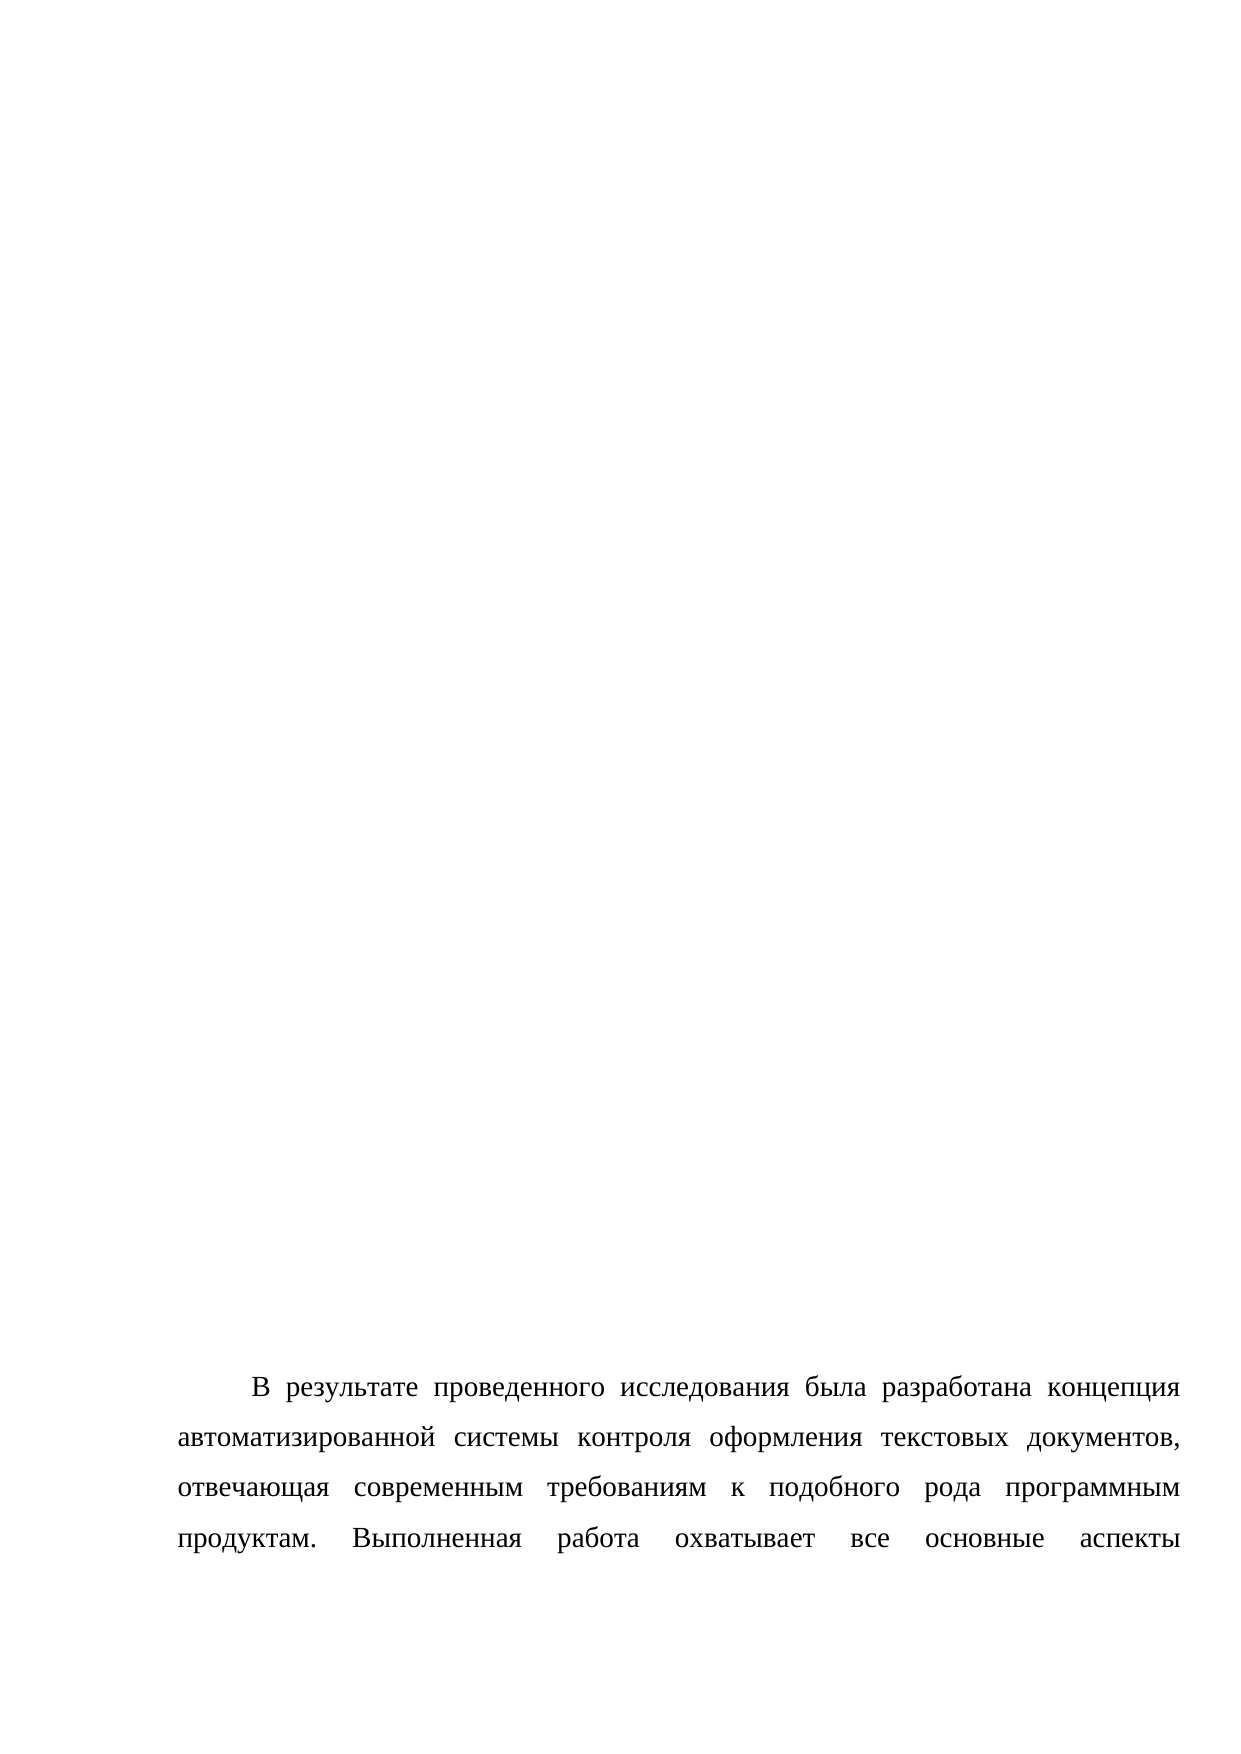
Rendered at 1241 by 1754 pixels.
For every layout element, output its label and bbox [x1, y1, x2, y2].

text [177, 1369, 1181, 1553]
